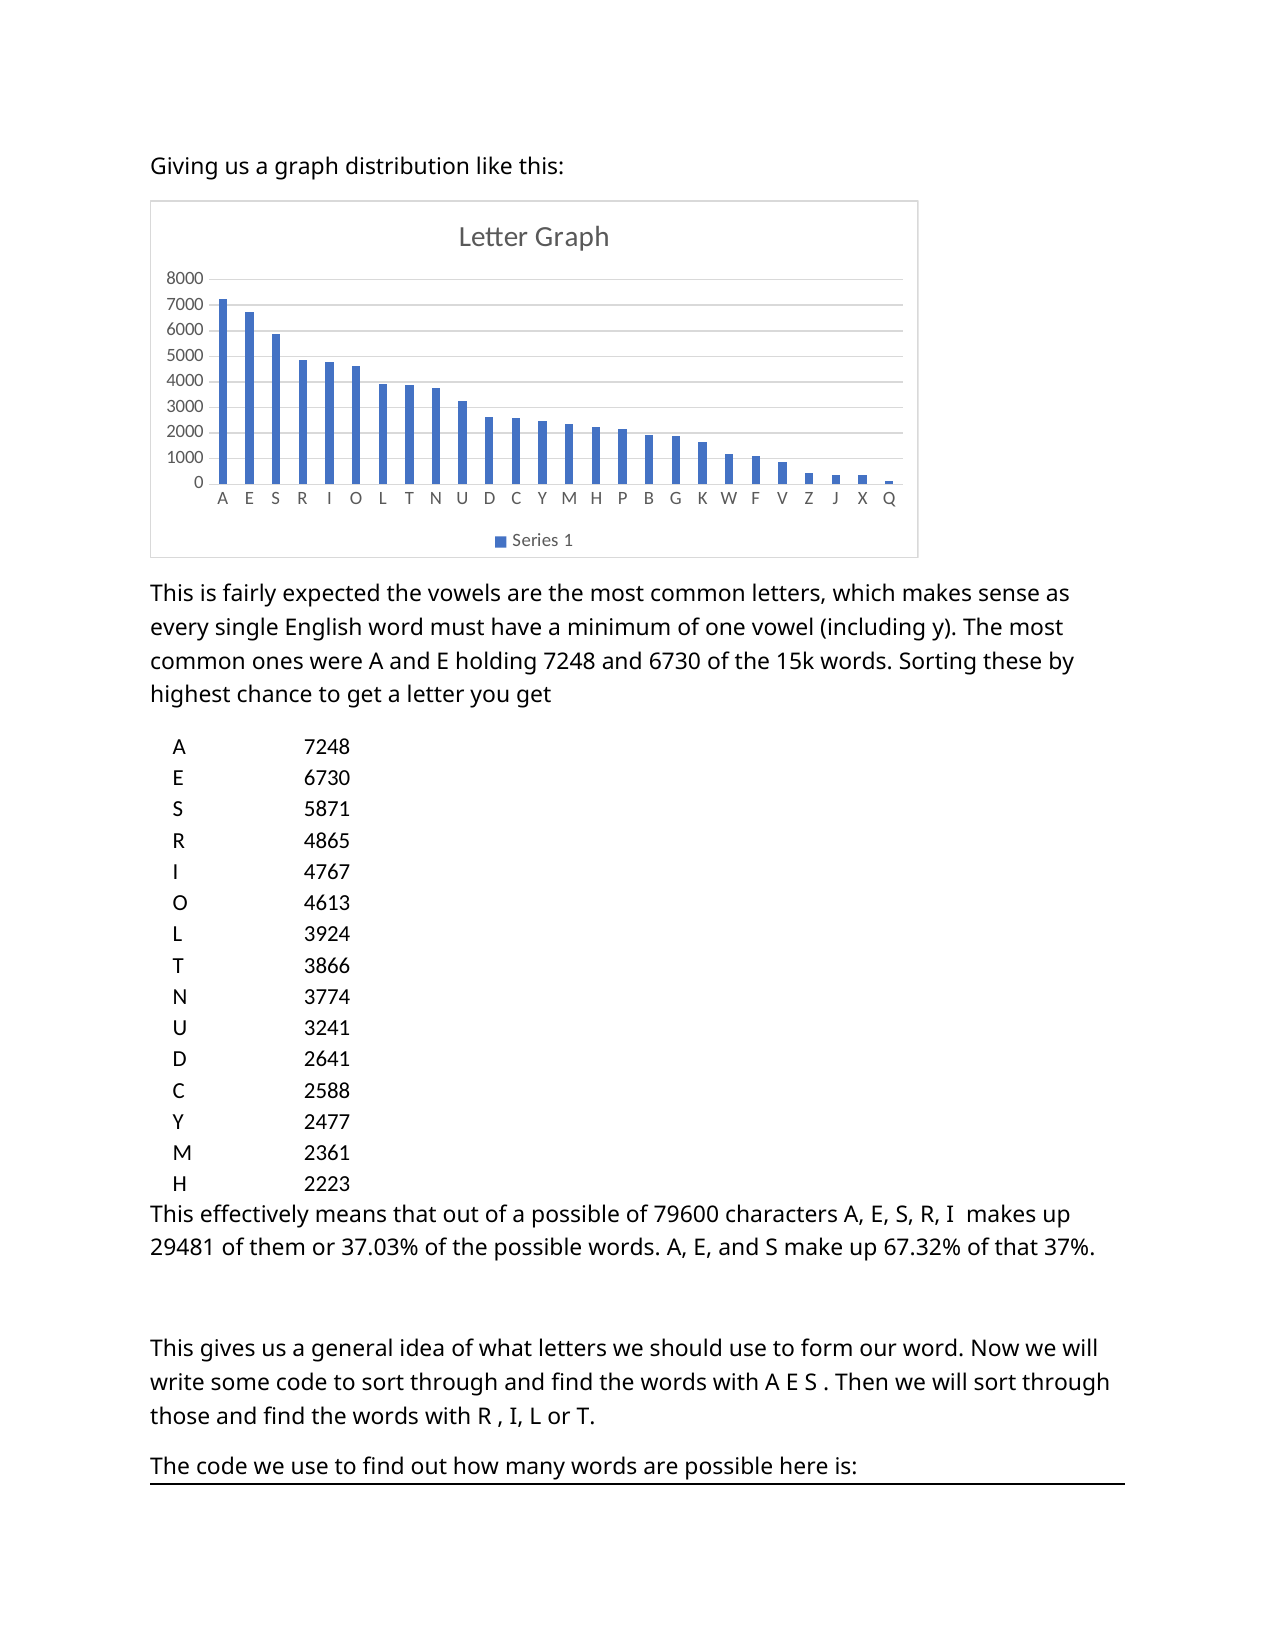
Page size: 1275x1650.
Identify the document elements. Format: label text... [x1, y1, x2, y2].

text The code we use to find out how many words are possible here is: [150, 1450, 1125, 1483]
table_header [150, 729, 312, 1198]
table_header [312, 729, 350, 1198]
text This effectively means that out of a possible of 79600 characters A, E, S, R, I makes up 29481 of them or 37.03% of the possible words. A, E, and S make up 67.32% of that 37%. [150, 1198, 1125, 1263]
text This gives us a general idea of what letters we should use to form our word. Now we will write some code to sort through and find the words with A E S . Then we will sort through those and find the words with R , I, L or T. [150, 1332, 1125, 1431]
text This is fairly expected the vowels are the most common letters, which makes sense as every single English word must have a minimum of one vowel (including y). The most common ones were A and E holding 7248 and 6730 of the 15k words. Sorting these by highest chance to get a letter you get [150, 577, 1125, 709]
text Giving us a graph distribution like this: [150, 150, 1125, 181]
